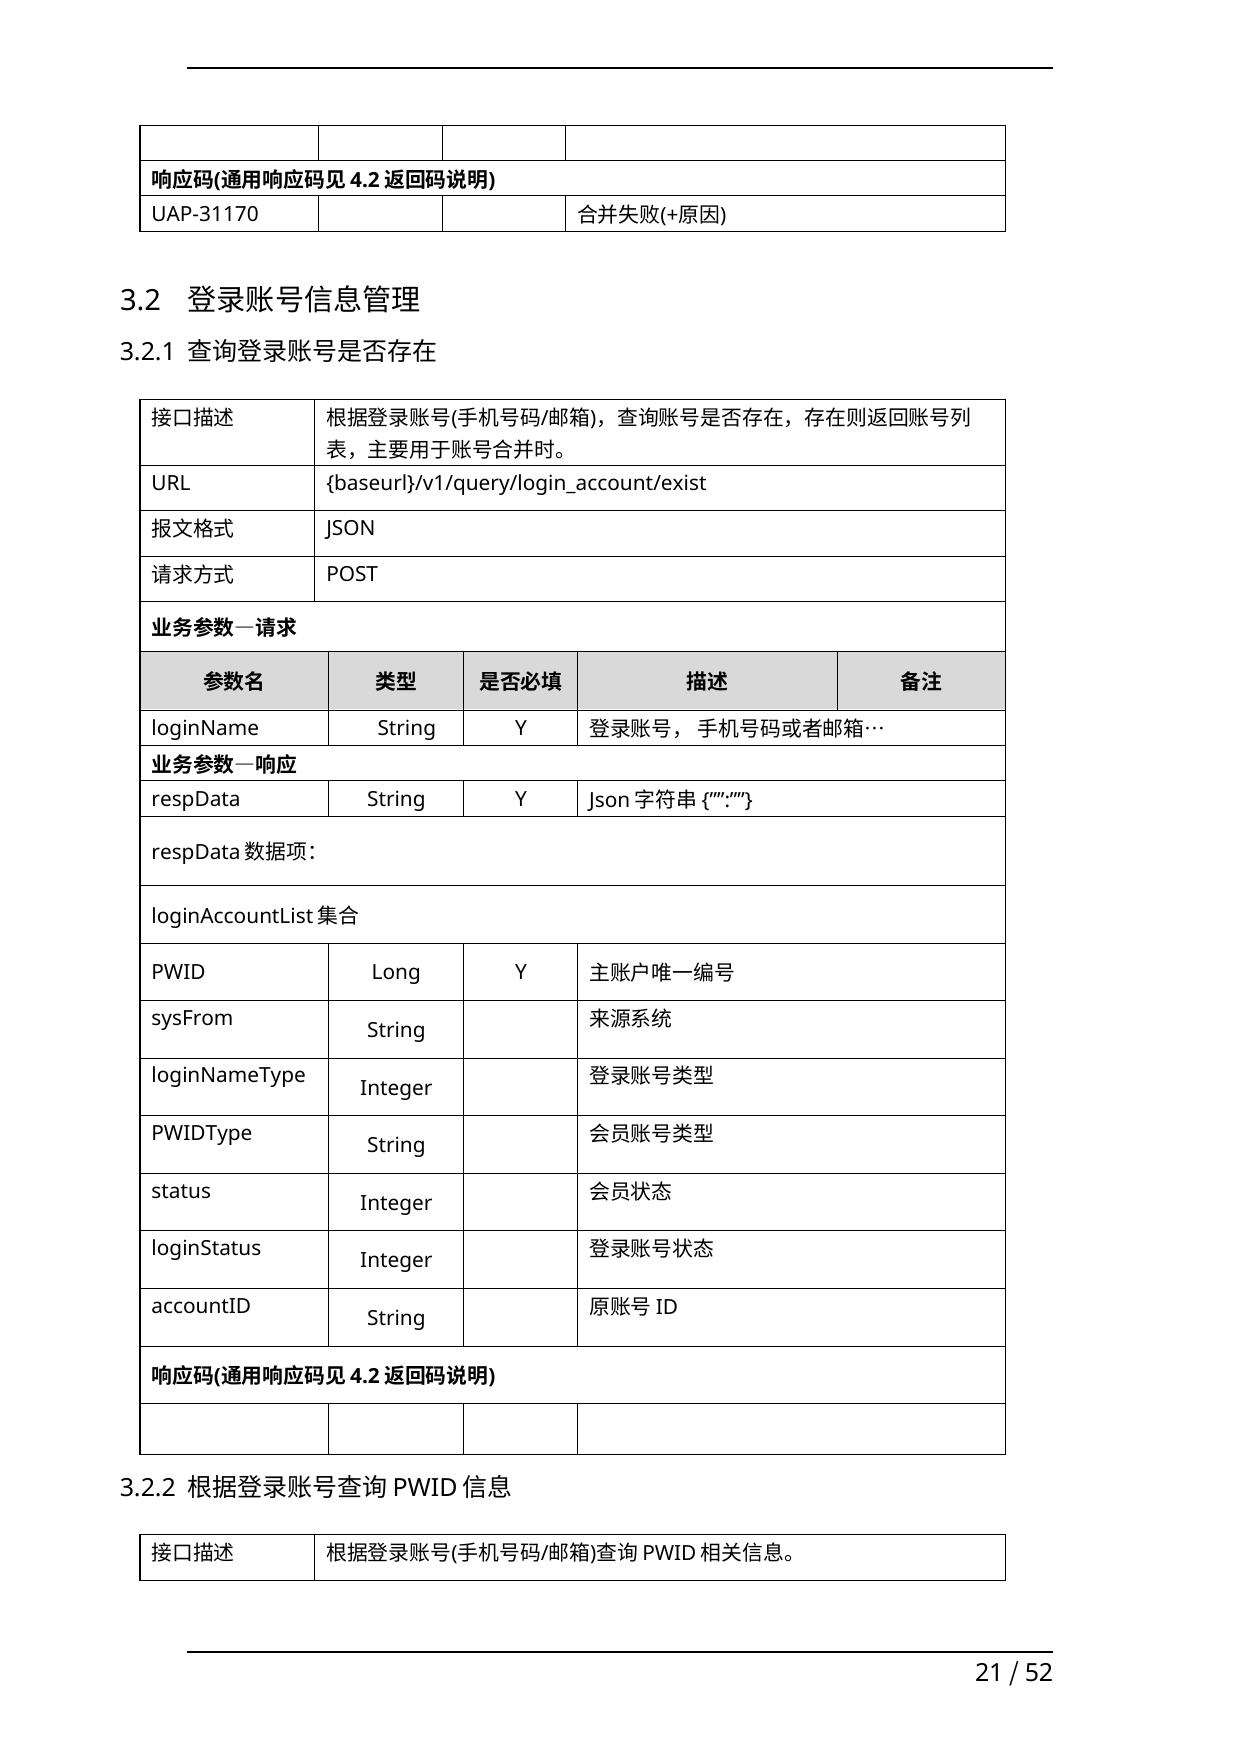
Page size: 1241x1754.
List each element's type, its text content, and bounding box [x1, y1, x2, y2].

table_cell respData数据项： [141, 817, 1005, 885]
table_cell String [329, 711, 463, 745]
table_header 接口描述 [141, 1535, 314, 1580]
table_cell 描述 [578, 652, 837, 709]
table_cell loginAccountList集合 [141, 886, 1005, 942]
table_cell status [141, 1174, 328, 1230]
table_cell Y [464, 711, 577, 745]
table_cell String [329, 1116, 463, 1173]
table_cell Integer [329, 1059, 463, 1115]
table_cell 业务参数—请求 [141, 602, 1005, 651]
table_cell 响应码(通用响应码见4.2返回码说明) [141, 1347, 1005, 1403]
subtitle 登录账号信息管理 [120, 277, 1053, 319]
table_cell Y [464, 944, 577, 1000]
table_header 根据登录账号(手机号码/邮箱)查询PWID相关信息。 [315, 1535, 1005, 1580]
table_cell [141, 1404, 328, 1454]
table_cell 报文格式 [141, 511, 314, 556]
table_cell [464, 1116, 577, 1173]
table_cell 是否必填 [464, 652, 577, 709]
table_cell [464, 1059, 577, 1115]
table_cell loginNameType [141, 1059, 328, 1115]
table_cell [566, 126, 1005, 160]
table_cell [443, 126, 565, 160]
table_cell 来源系统 [578, 1001, 1005, 1058]
table_cell [578, 1404, 1005, 1454]
table_cell Json字符串 {””:””} [578, 781, 1005, 816]
table_cell [443, 196, 565, 231]
table_cell Y [464, 781, 577, 816]
table_cell String [329, 1289, 463, 1346]
table_cell Long [329, 944, 463, 1000]
table_cell 备注 [838, 652, 1005, 709]
table_cell [464, 1174, 577, 1230]
table_header 接口描述 [141, 400, 314, 465]
table_cell 原账号ID [578, 1289, 1005, 1346]
table_cell 主账户唯一编号 [578, 944, 1005, 1000]
table_cell 业务参数—响应 [141, 746, 1005, 780]
table_cell 登录账号类型 [578, 1059, 1005, 1115]
table_cell 参数名 [141, 652, 328, 709]
table_cell 类型 [329, 652, 463, 709]
table_cell [464, 1001, 577, 1058]
table_cell [464, 1404, 577, 1454]
table_cell Integer [329, 1174, 463, 1230]
table_cell loginName [141, 711, 328, 745]
table_cell 会员账号类型 [578, 1116, 1005, 1173]
table_cell {baseurl}/v1/query/login_account/exist [315, 466, 1005, 510]
subtitle 根据登录账号查询PWID信息 [119, 1467, 1053, 1503]
table_cell respData [141, 781, 328, 816]
table_cell 请求方式 [141, 557, 314, 601]
table_cell UAP-31170 [141, 196, 318, 231]
table_cell accountID [141, 1289, 328, 1346]
table_cell [141, 126, 318, 160]
table_cell loginStatus [141, 1231, 328, 1288]
table_cell String [329, 1001, 463, 1058]
table_cell 响应码(通用响应码见4.2返回码说明) [141, 161, 1005, 195]
table_cell 会员状态 [578, 1174, 1005, 1230]
table_cell URL [141, 466, 314, 510]
table_cell JSON [315, 511, 1005, 556]
table_cell Integer [329, 1231, 463, 1288]
table_cell 合并失败(+原因) [566, 196, 1005, 231]
table_cell 登录账号， 手机号码或者邮箱… [578, 711, 1005, 745]
table_cell POST [315, 557, 1005, 601]
table_cell PWIDType [141, 1116, 328, 1173]
table_header 根据登录账号(手机号码/邮箱)，查询账号是否存在，存在则返回账号列表，主要用于账号合并时。 [315, 400, 1005, 465]
table_cell PWID [141, 944, 328, 1000]
table_cell String [329, 781, 463, 816]
table_cell [329, 1404, 463, 1454]
table_cell [464, 1289, 577, 1346]
table_cell [319, 126, 442, 160]
table_cell sysFrom [141, 1001, 328, 1058]
table_cell [464, 1231, 577, 1288]
table_cell [319, 196, 442, 231]
subtitle 查询登录账号是否存在 [119, 332, 1053, 368]
table_cell 登录账号状态 [578, 1231, 1005, 1288]
